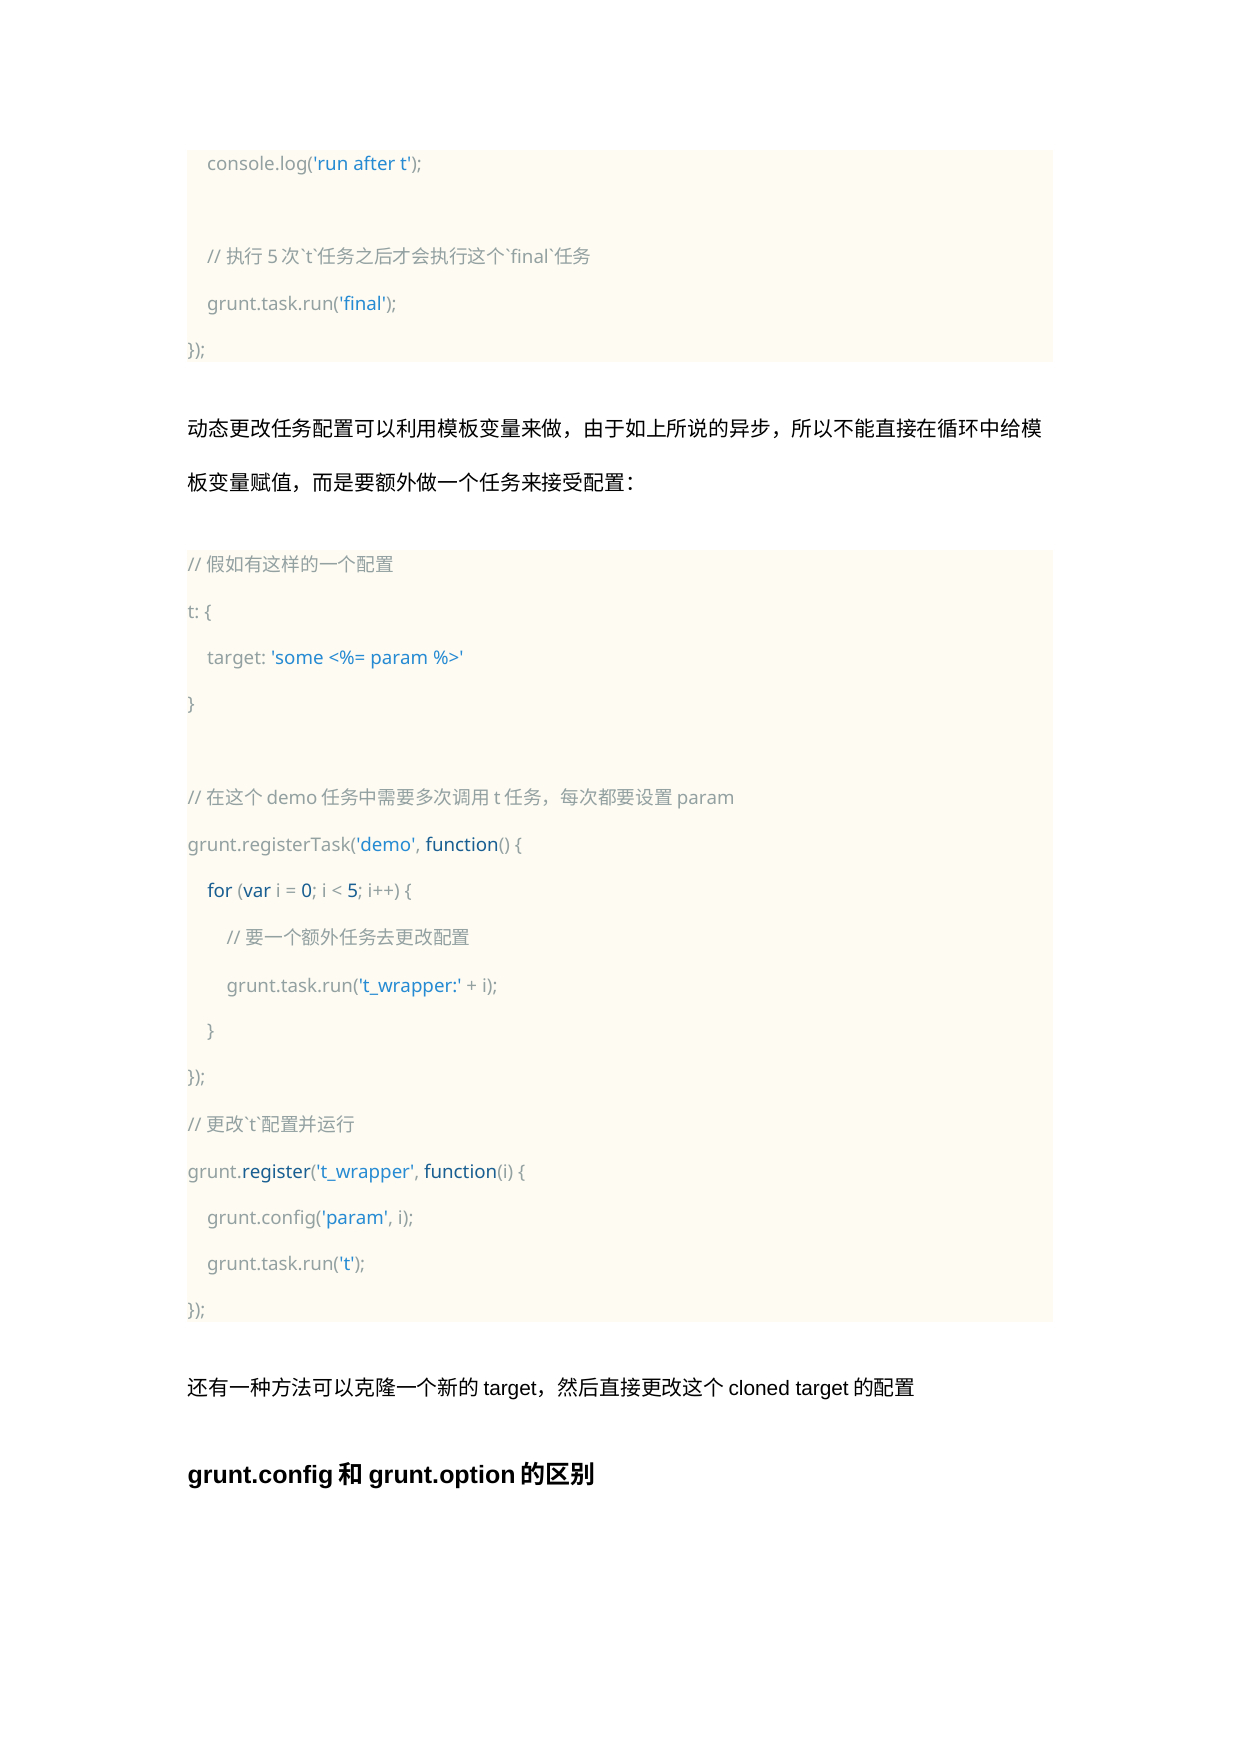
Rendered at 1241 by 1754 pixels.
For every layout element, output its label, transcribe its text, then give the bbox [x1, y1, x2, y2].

text console.log('run after t'); [187, 150, 1053, 176]
text }); [187, 337, 1053, 362]
text for (var i = 0; i < 5; i++) { [187, 877, 1053, 903]
text grunt.config和grunt.option的区别 [187, 1455, 1053, 1491]
text grunt.config('param', i); [187, 1204, 1053, 1230]
text // 假如有这样的一个配置 [187, 550, 1053, 577]
text 还有一种方法可以克隆一个新的target，然后直接更改这个cloned target的配置 [187, 1371, 1053, 1402]
text } [187, 690, 1053, 716]
text grunt.registerTask('demo', function() { [187, 831, 1053, 857]
text grunt.task.run('final'); [187, 291, 1053, 316]
text t: { [187, 598, 1053, 624]
text }); [187, 1296, 1053, 1322]
text grunt.register('t_wrapper', function(i) { [187, 1158, 1053, 1184]
text 动态更改任务配置可以利用模板变量来做，由于如上所说的异步，所以不能直接在循环中给模板变量赋值，而是要额外做一个任务来接受配置： [187, 412, 1053, 496]
text // 在这个demo任务中需要多次调用t任务，每次都要设置param [187, 782, 1053, 809]
text // 更改`t`配置并运行 [187, 1110, 1053, 1137]
text grunt.task.run('t_wrapper:' + i); [187, 972, 1053, 997]
text grunt.task.run('t'); [187, 1250, 1053, 1276]
text }); [187, 1064, 1053, 1089]
text // 执行5次`t`任务之后才会执行这个`final`任务 [187, 242, 1053, 269]
text } [187, 1018, 1053, 1043]
text target: 'some <%= param %>' [187, 644, 1053, 670]
text // 要一个额外任务去更改配置 [187, 923, 1053, 950]
